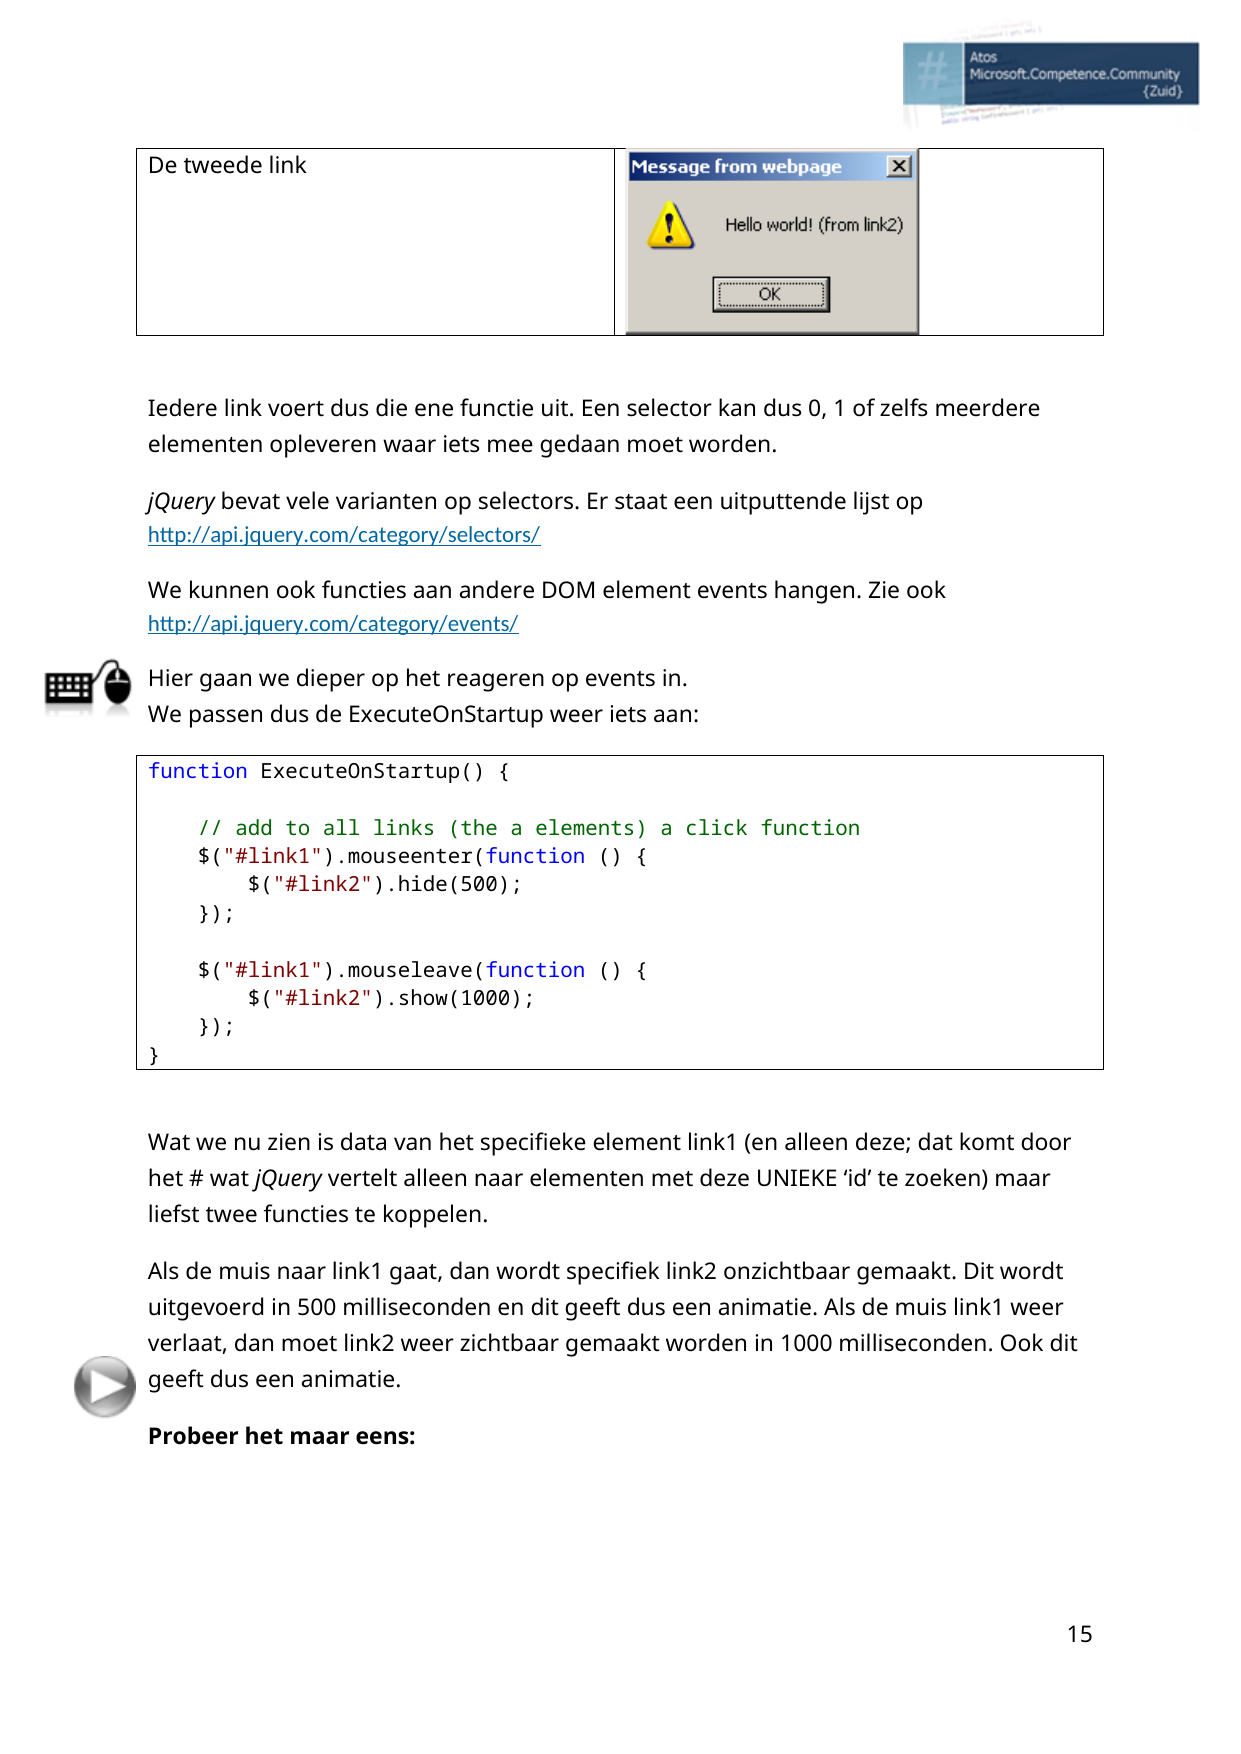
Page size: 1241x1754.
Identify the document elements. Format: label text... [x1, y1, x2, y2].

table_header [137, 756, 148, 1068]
text Hier gaan we dieper op het reageren op events in. We passen dus de ExecuteOnStartup weer iets aan: [148, 662, 1093, 729]
text Probeer het maar eens: [148, 1419, 1093, 1451]
picture [625, 148, 920, 335]
text Als de muis naar link1 gaat, dan wordt specifiek link2 onzichtbaar gemaakt. Dit wordt uitgevoerd in 500 milliseconden en dit geeft dus een animatie. Als de muis link1 weer verlaat, dan moet link2 weer zichtbaar gemaakt worden in 1000 milliseconden. Ook dit geeft dus een animatie. [148, 1255, 1093, 1394]
text Wat we nu zien is data van het specifieke element link1 (en alleen deze; dat komt door het # wat jQuery vertelt alleen naar elementen met deze UNIEKE ‘id’ te zoeken) maar liefst twee functies te koppelen. [148, 1126, 1093, 1229]
picture [42, 656, 136, 719]
text jQuery bevat vele varianten op selectors. Er staat een uitputtende lijst op http://api.jquery.com/category/selectors/ [148, 485, 1093, 548]
text We kunnen ook functies aan andere DOM element events hangen. Zie ook http://api.jquery.com/category/events/ [148, 573, 1093, 637]
table_cell [615, 149, 625, 334]
picture [903, 15, 1200, 133]
table_cell De tweede link [137, 149, 614, 334]
picture [73, 1356, 136, 1419]
table_cell [920, 149, 1103, 334]
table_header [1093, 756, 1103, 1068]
text Iedere link voert dus die ene functie uit. Een selector kan dus 0, 1 of zelfs meerdere elementen opleveren waar iets mee gedaan moet worden. [148, 392, 1093, 459]
